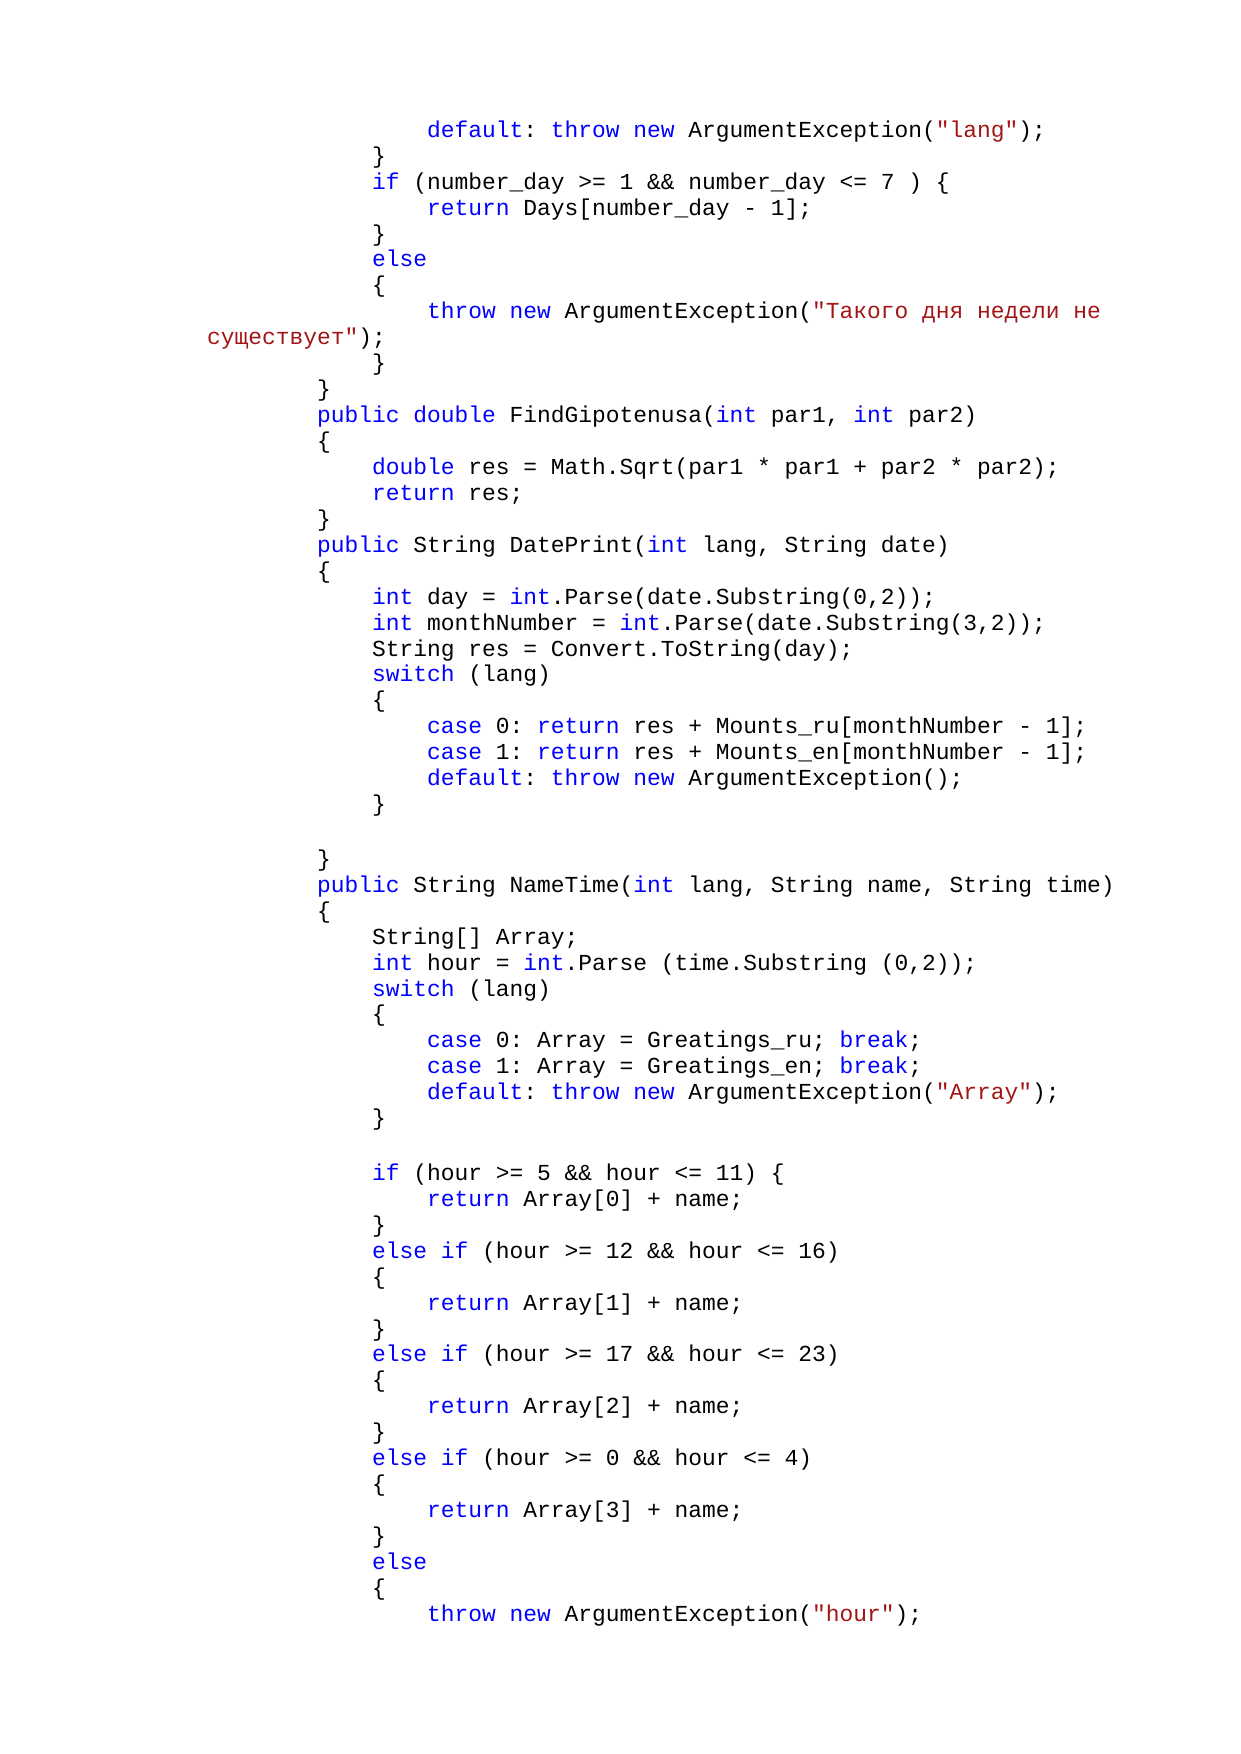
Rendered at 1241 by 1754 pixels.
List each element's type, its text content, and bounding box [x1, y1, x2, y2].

text { [207, 559, 1152, 585]
text case 1: return res + Mounts_en[monthNumber - 1]; [207, 741, 1152, 767]
text default: throw new ArgumentException("lang"); [207, 118, 1152, 144]
text public String NameTime(int lang, String name, String time) [207, 873, 1152, 899]
text { [207, 1265, 1152, 1291]
text { [207, 899, 1152, 925]
text else [207, 248, 1152, 274]
text else [207, 1550, 1152, 1576]
text return Array[0] + name; [207, 1187, 1152, 1213]
text default: throw new ArgumentException(); [207, 767, 1152, 792]
text } [207, 847, 1152, 873]
text double res = Math.Sqrt(par1 * par1 + par2 * par2); [207, 455, 1152, 481]
text { [207, 429, 1152, 455]
text } [207, 222, 1152, 248]
text switch (lang) [207, 663, 1152, 689]
text } [207, 1524, 1152, 1550]
text default: throw new ArgumentException("Array"); [207, 1081, 1152, 1107]
text public String DatePrint(int lang, String date) [207, 533, 1152, 559]
text switch (lang) [207, 977, 1152, 1003]
text { [207, 689, 1152, 715]
text case 0: Array = Greatings_ru; break; [207, 1029, 1152, 1055]
text return Array[2] + name; [207, 1395, 1152, 1421]
text } [207, 377, 1152, 403]
text return Array[1] + name; [207, 1291, 1152, 1317]
text case 0: return res + Mounts_ru[monthNumber - 1]; [207, 715, 1152, 741]
text String[] Array; [207, 925, 1152, 951]
text } [207, 144, 1152, 170]
text return Array[3] + name; [207, 1498, 1152, 1524]
text } [207, 507, 1152, 533]
text } [207, 792, 1152, 818]
text } [207, 1317, 1152, 1343]
text } [207, 1107, 1152, 1132]
text } [207, 1213, 1152, 1239]
text { [207, 1576, 1152, 1602]
text int hour = int.Parse (time.Substring (0,2)); [207, 951, 1152, 977]
text throw new ArgumentException("hour"); [207, 1602, 1152, 1628]
text { [207, 274, 1152, 300]
text if (number_day >= 1 && number_day <= 7 ) { [207, 170, 1152, 196]
text throw new ArgumentException("Такого дня недели не существует"); [207, 300, 1152, 352]
text case 1: Array = Greatings_en; break; [207, 1055, 1152, 1081]
text else if (hour >= 17 && hour <= 23) [207, 1343, 1152, 1369]
text if (hour >= 5 && hour <= 11) { [207, 1161, 1152, 1187]
text { [207, 1369, 1152, 1395]
text return res; [207, 481, 1152, 507]
text } [207, 352, 1152, 377]
text String res = Convert.ToString(day); [207, 637, 1152, 663]
text } [207, 1421, 1152, 1447]
text else if (hour >= 0 && hour <= 4) [207, 1447, 1152, 1472]
text return Days[number_day - 1]; [207, 196, 1152, 222]
text int monthNumber = int.Parse(date.Substring(3,2)); [207, 611, 1152, 637]
text int day = int.Parse(date.Substring(0,2)); [207, 585, 1152, 611]
text public double FindGipotenusa(int par1, int par2) [207, 403, 1152, 429]
text { [207, 1003, 1152, 1029]
text { [207, 1472, 1152, 1498]
text else if (hour >= 12 && hour <= 16) [207, 1239, 1152, 1265]
